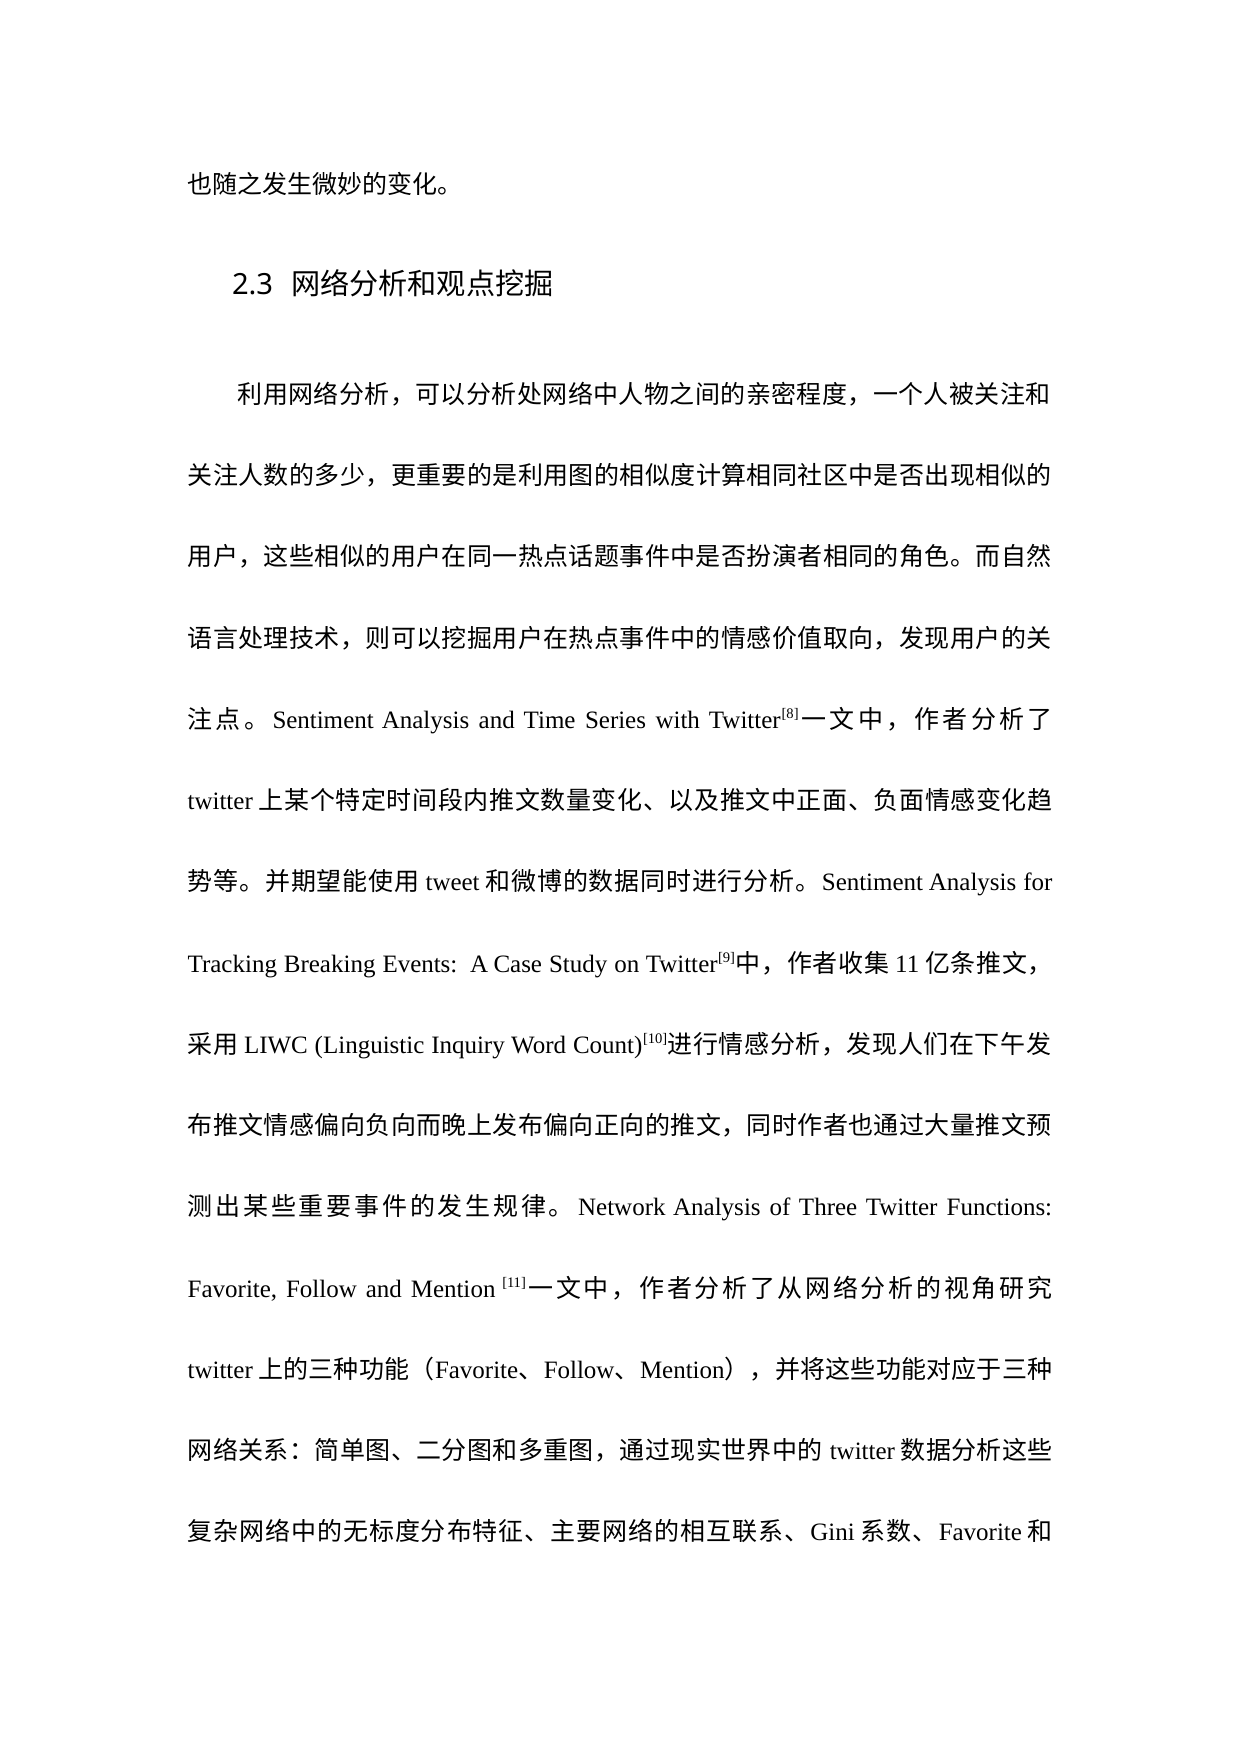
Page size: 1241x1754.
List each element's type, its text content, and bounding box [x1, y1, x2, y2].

title 网络分析和观点挖掘 [232, 249, 1053, 314]
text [187, 150, 1053, 215]
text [187, 360, 1053, 1562]
